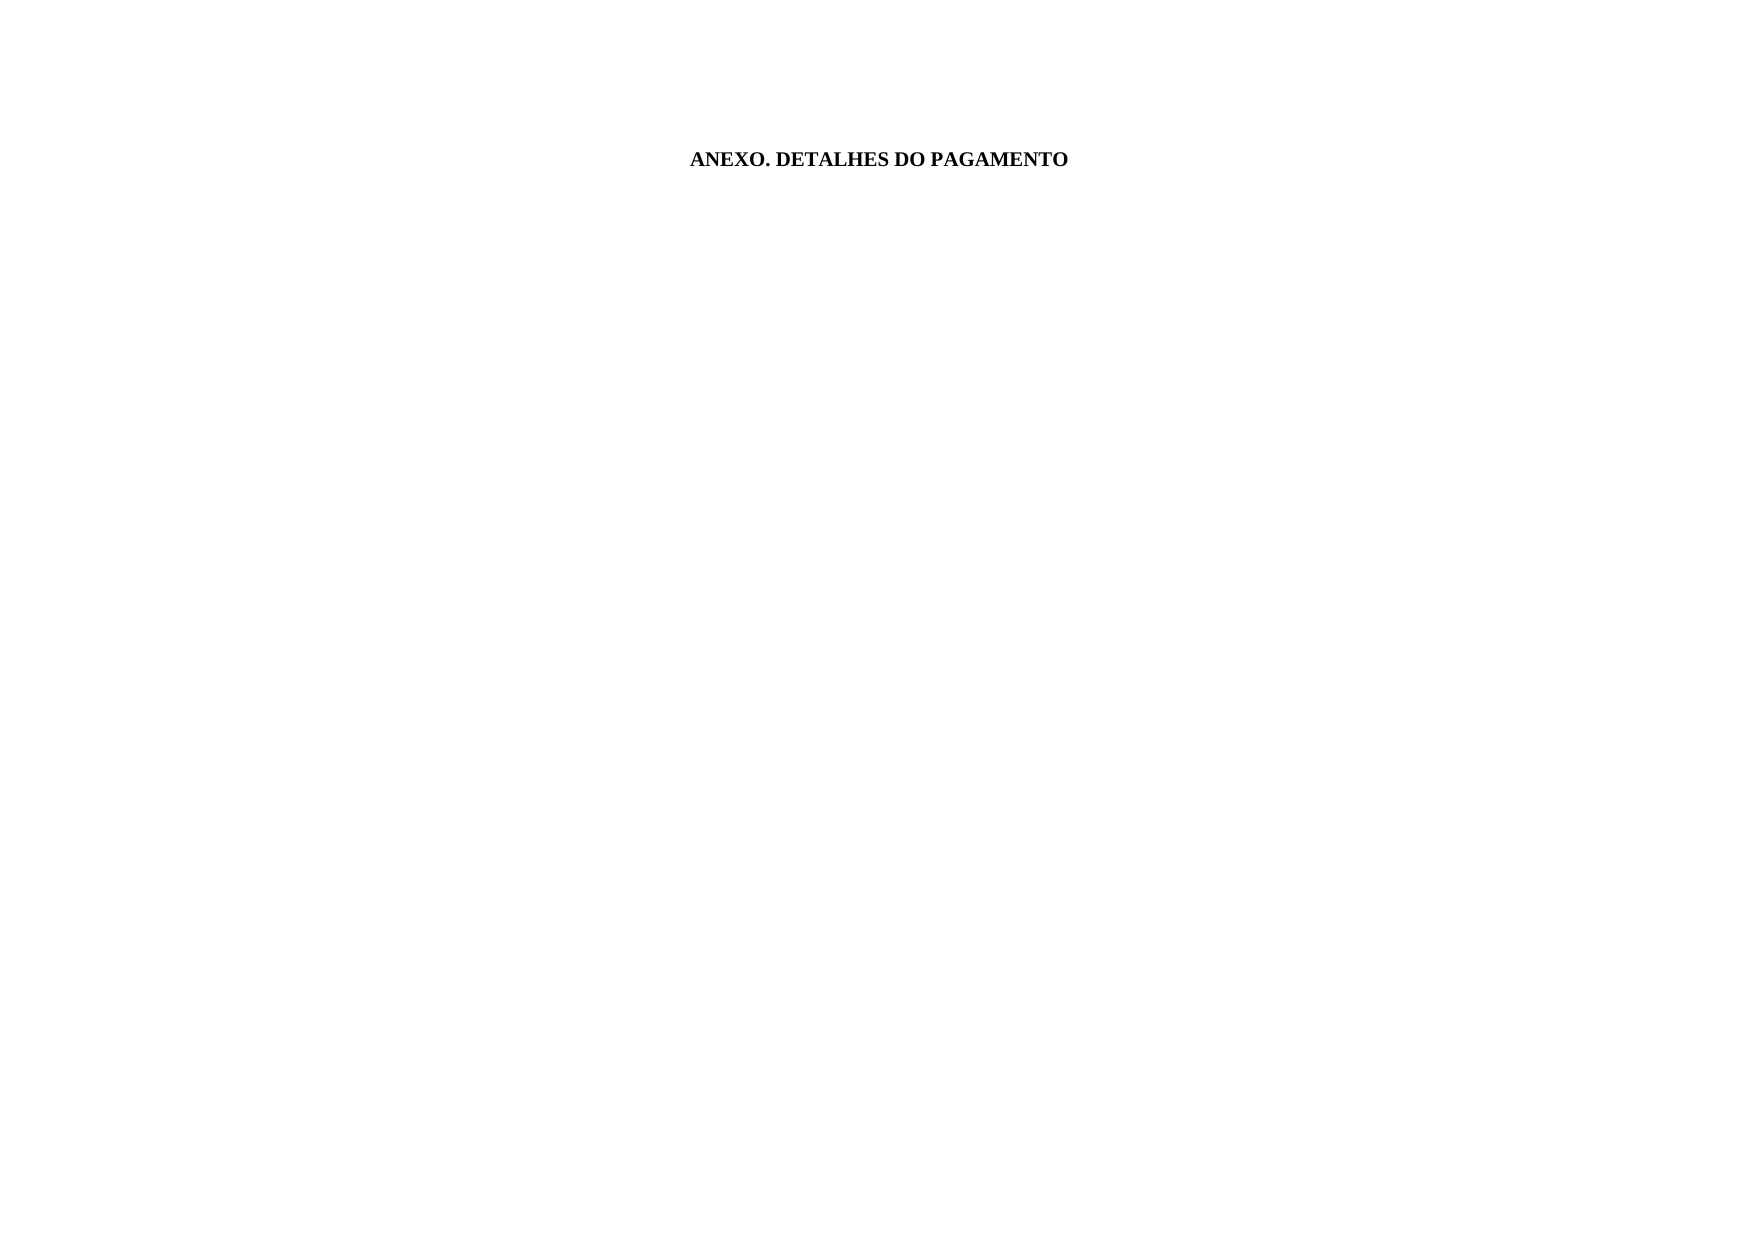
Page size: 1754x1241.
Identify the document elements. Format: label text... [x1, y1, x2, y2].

text ANEXO. DETALHES DO PAGAMENTO [88, 147, 1670, 171]
